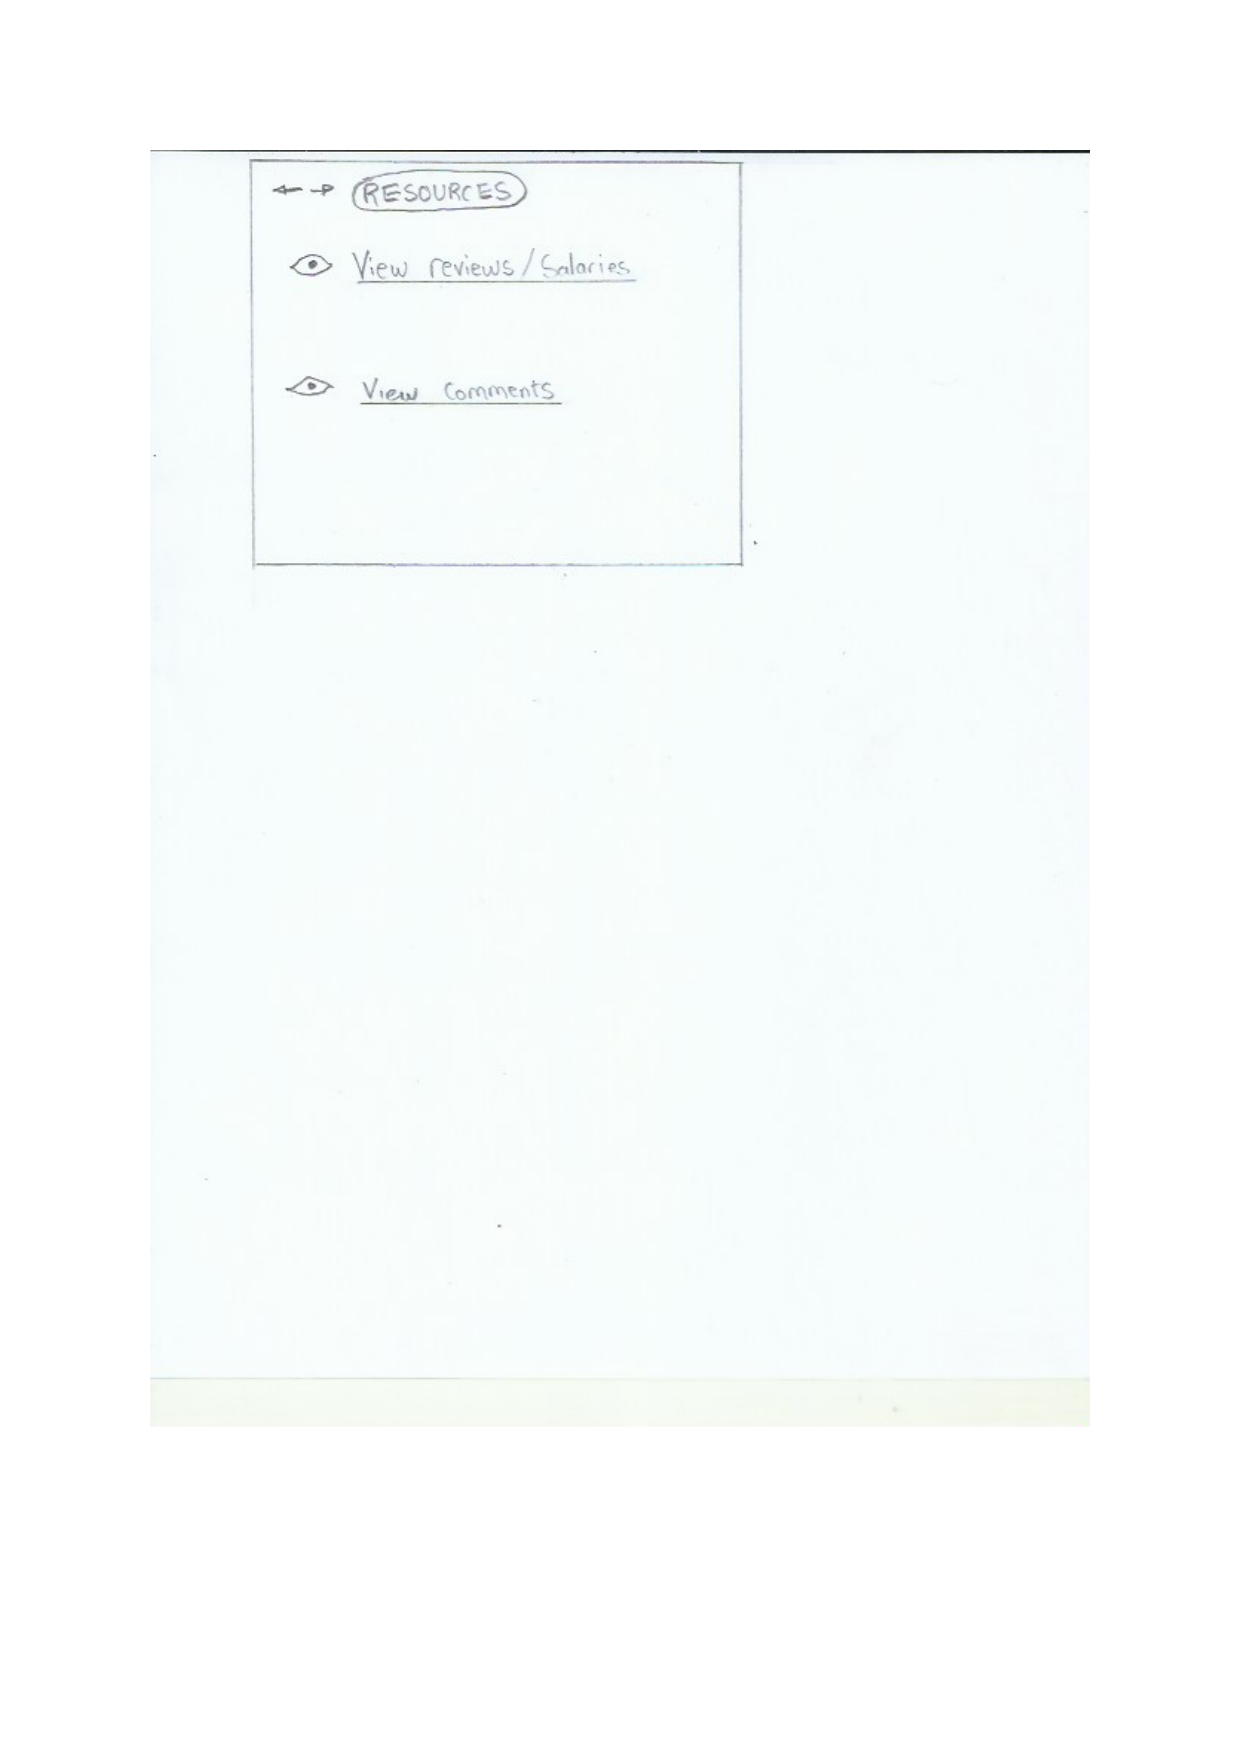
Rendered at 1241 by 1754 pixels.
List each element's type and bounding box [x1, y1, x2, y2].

picture [150, 150, 1090, 1427]
